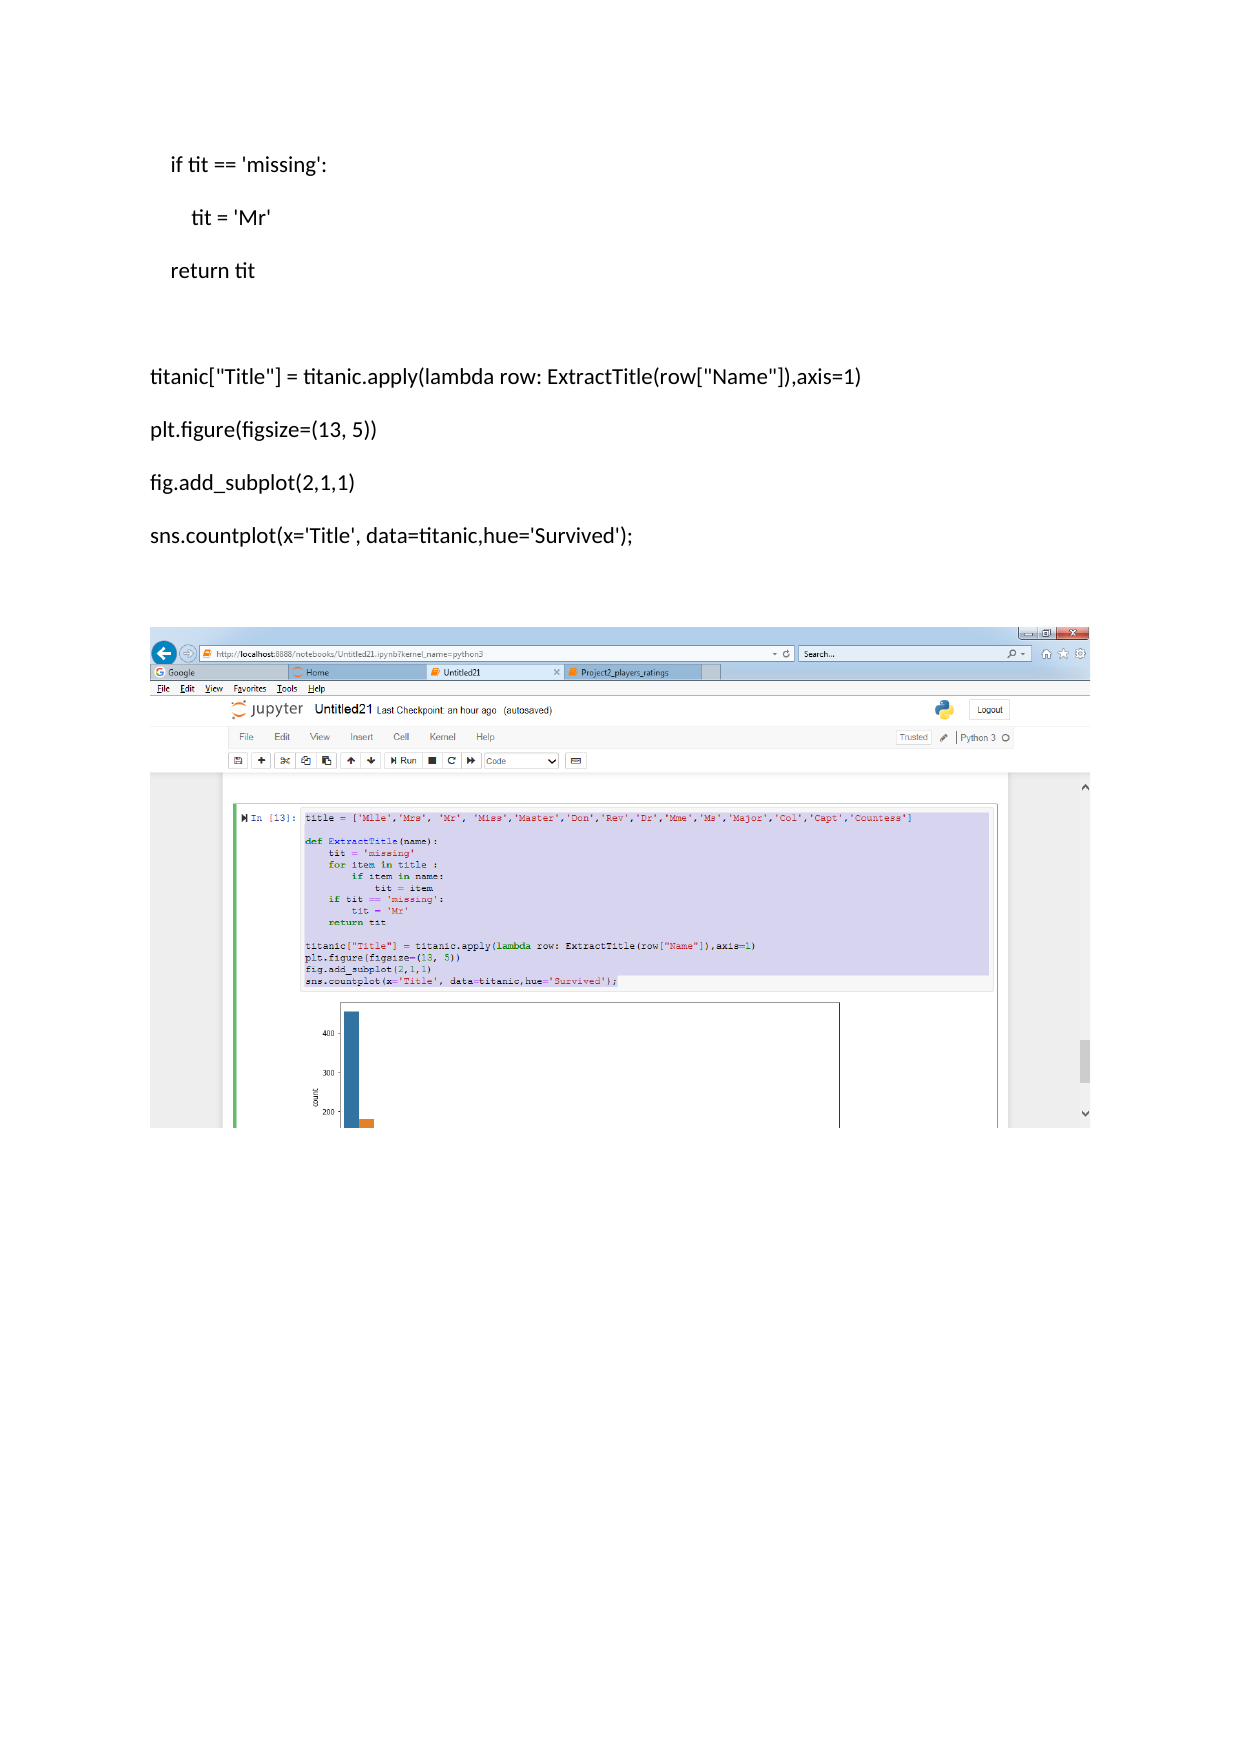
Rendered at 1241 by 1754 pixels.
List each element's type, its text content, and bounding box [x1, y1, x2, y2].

text fig.add_subplot(2,1,1) [150, 468, 1090, 496]
text return tit [150, 256, 1090, 284]
text sns.countplot(x='Title', data=titanic,hue='Survived'); [150, 521, 1090, 549]
text tit = 'Mr' [150, 203, 1090, 231]
text titanic["Title"] = titanic.apply(lambda row: ExtractTitle(row["Name"]),axis=1) [150, 362, 1090, 390]
text plt.figure(figsize=(13, 5)) [150, 415, 1090, 443]
text if tit == 'missing': [150, 150, 1090, 178]
picture [150, 627, 1091, 1128]
